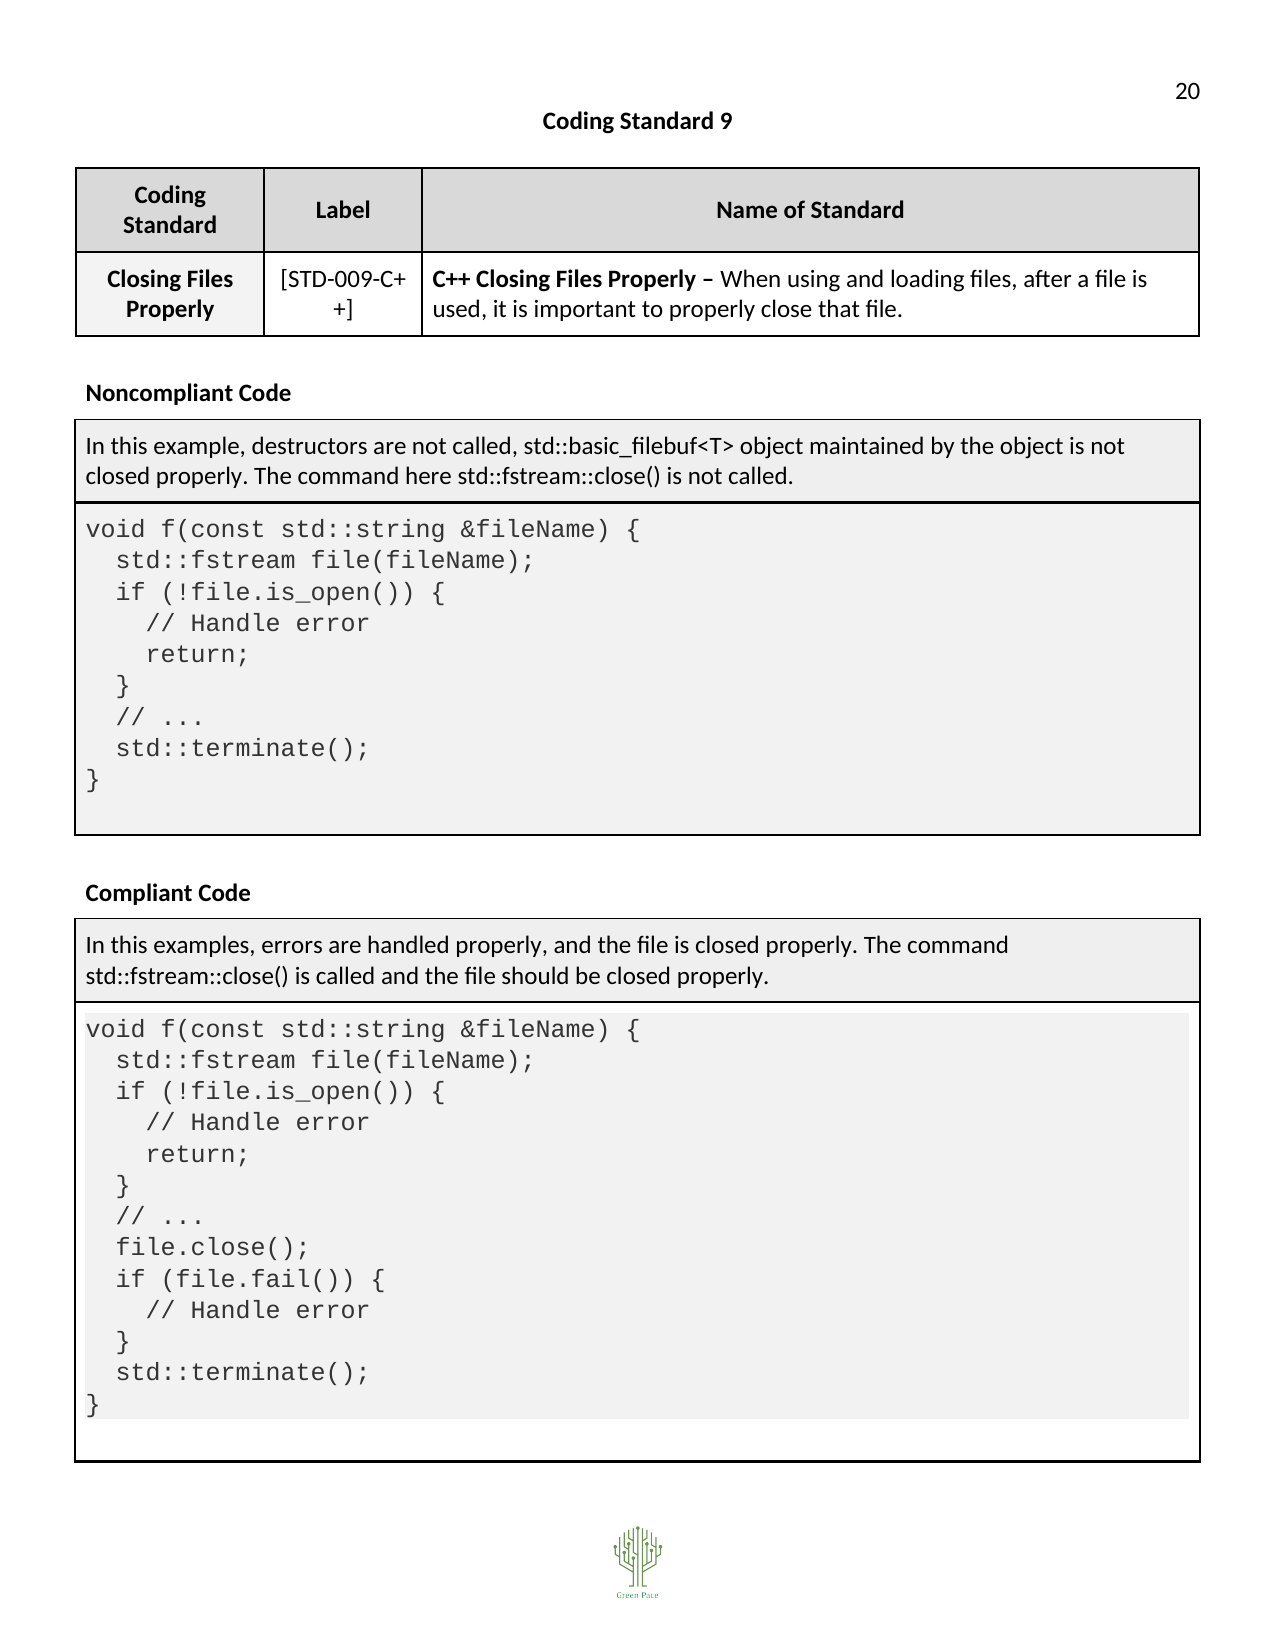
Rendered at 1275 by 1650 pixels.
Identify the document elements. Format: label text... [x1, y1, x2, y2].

table_cell C++ Closing Files Properly – When using and loading files, after a file is used, it is important to properly close that file. [423, 253, 1198, 334]
table_header Noncompliant Code [75, 367, 1200, 418]
table_cell In this examples, errors are handled properly, and the file is closed properly. The command std::fstream::close() is called and the file should be closed properly. [76, 919, 1199, 1001]
table_cell [STD-009-C++] [265, 253, 421, 334]
table_cell Closing Files Properly [77, 253, 263, 334]
picture [605, 1521, 670, 1606]
table_header Label [265, 169, 421, 251]
subtitle Coding Standard 9 [75, 106, 1200, 136]
table_header Name of Standard [423, 169, 1198, 251]
table_cell void f(const std::string &fileName) { std::fstream file(fileName); if (!file.is_open()) { // Handle error return; } // ... std::terminate(); } [76, 504, 1199, 834]
table_header Coding Standard [77, 169, 263, 251]
table_cell void f(const std::string &fileName) { std::fstream file(fileName); if (!file.is_open()) { // Handle error return; } // ... file.close(); if (file.fail()) { // Handle error } std::terminate(); } [76, 1003, 1199, 1460]
table_cell In this example, destructors are not called, std::basic_filebuf<T> object maintained by the object is not closed properly. The command here std::fstream::close() is not called. [76, 420, 1199, 501]
table_header Compliant Code [75, 866, 1200, 918]
